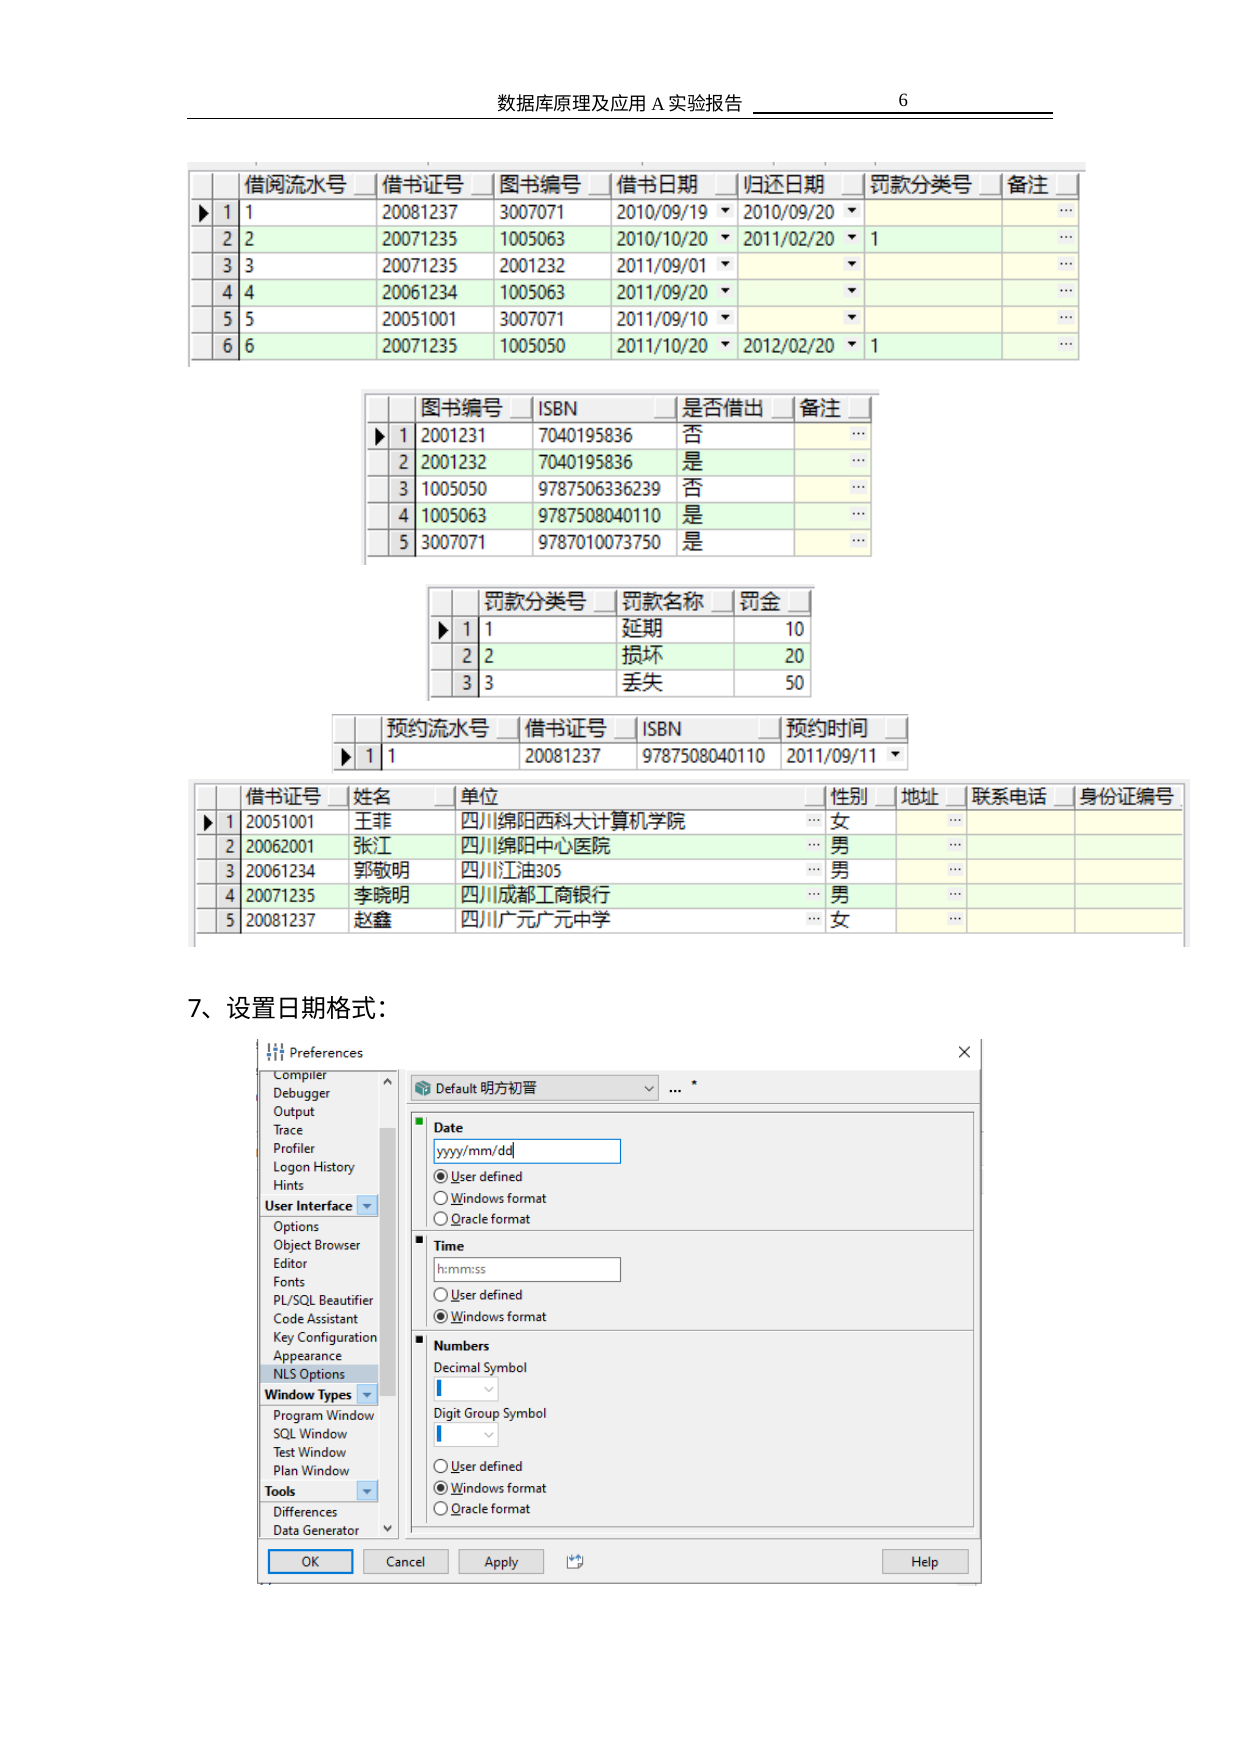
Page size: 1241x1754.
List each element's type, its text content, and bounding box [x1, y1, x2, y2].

text 7、设置日期格式： [187, 947, 1053, 1039]
picture [256, 1039, 984, 1586]
picture [360, 389, 880, 565]
picture [187, 162, 1086, 367]
picture [331, 714, 909, 774]
picture [187, 779, 1191, 947]
picture [425, 584, 815, 701]
